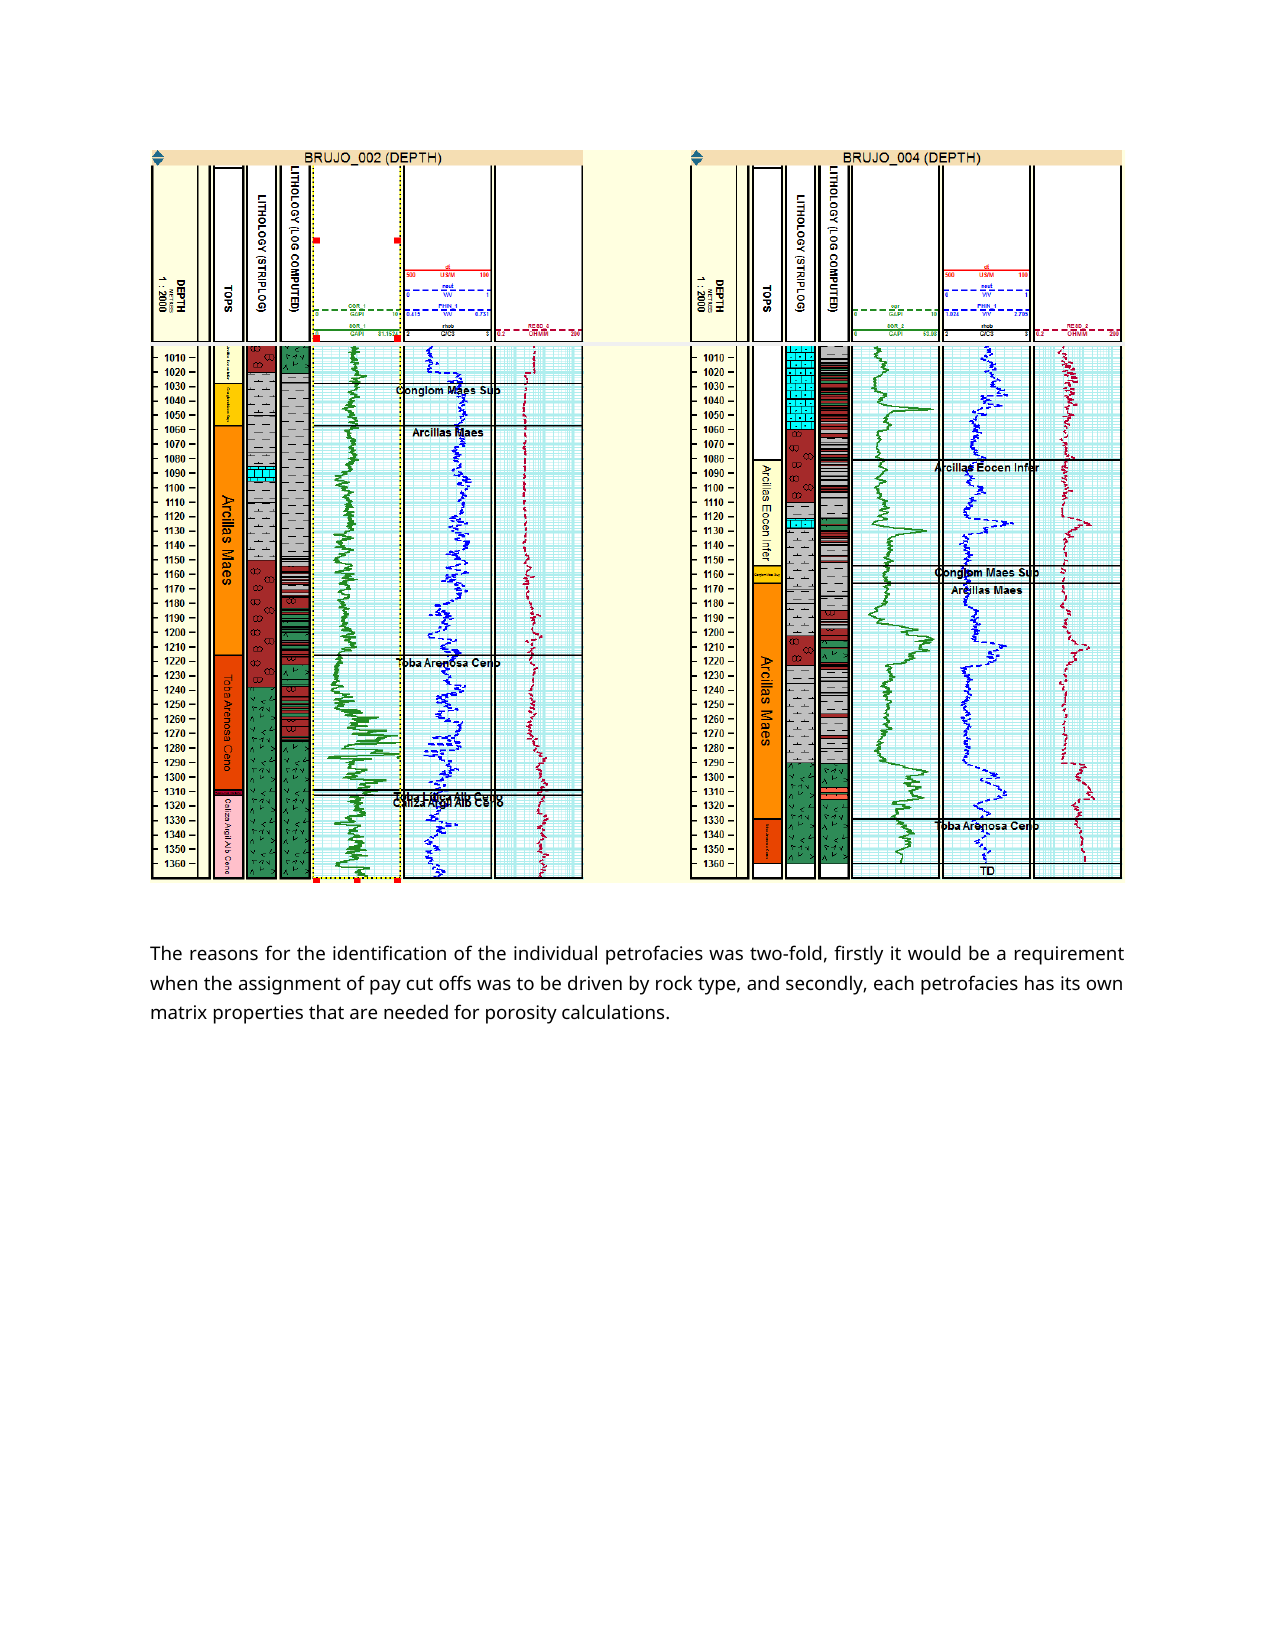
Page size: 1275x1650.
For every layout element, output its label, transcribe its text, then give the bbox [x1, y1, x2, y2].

picture [150, 150, 1125, 883]
text The reasons for the identification of the individual petrofacies was two-fold, firstly it would be a requirement when the assignment of pay cut offs was to be driven by rock type, and secondly, each petrofacies has its own matrix properties that are needed for porosity calculations. [150, 941, 1125, 1025]
